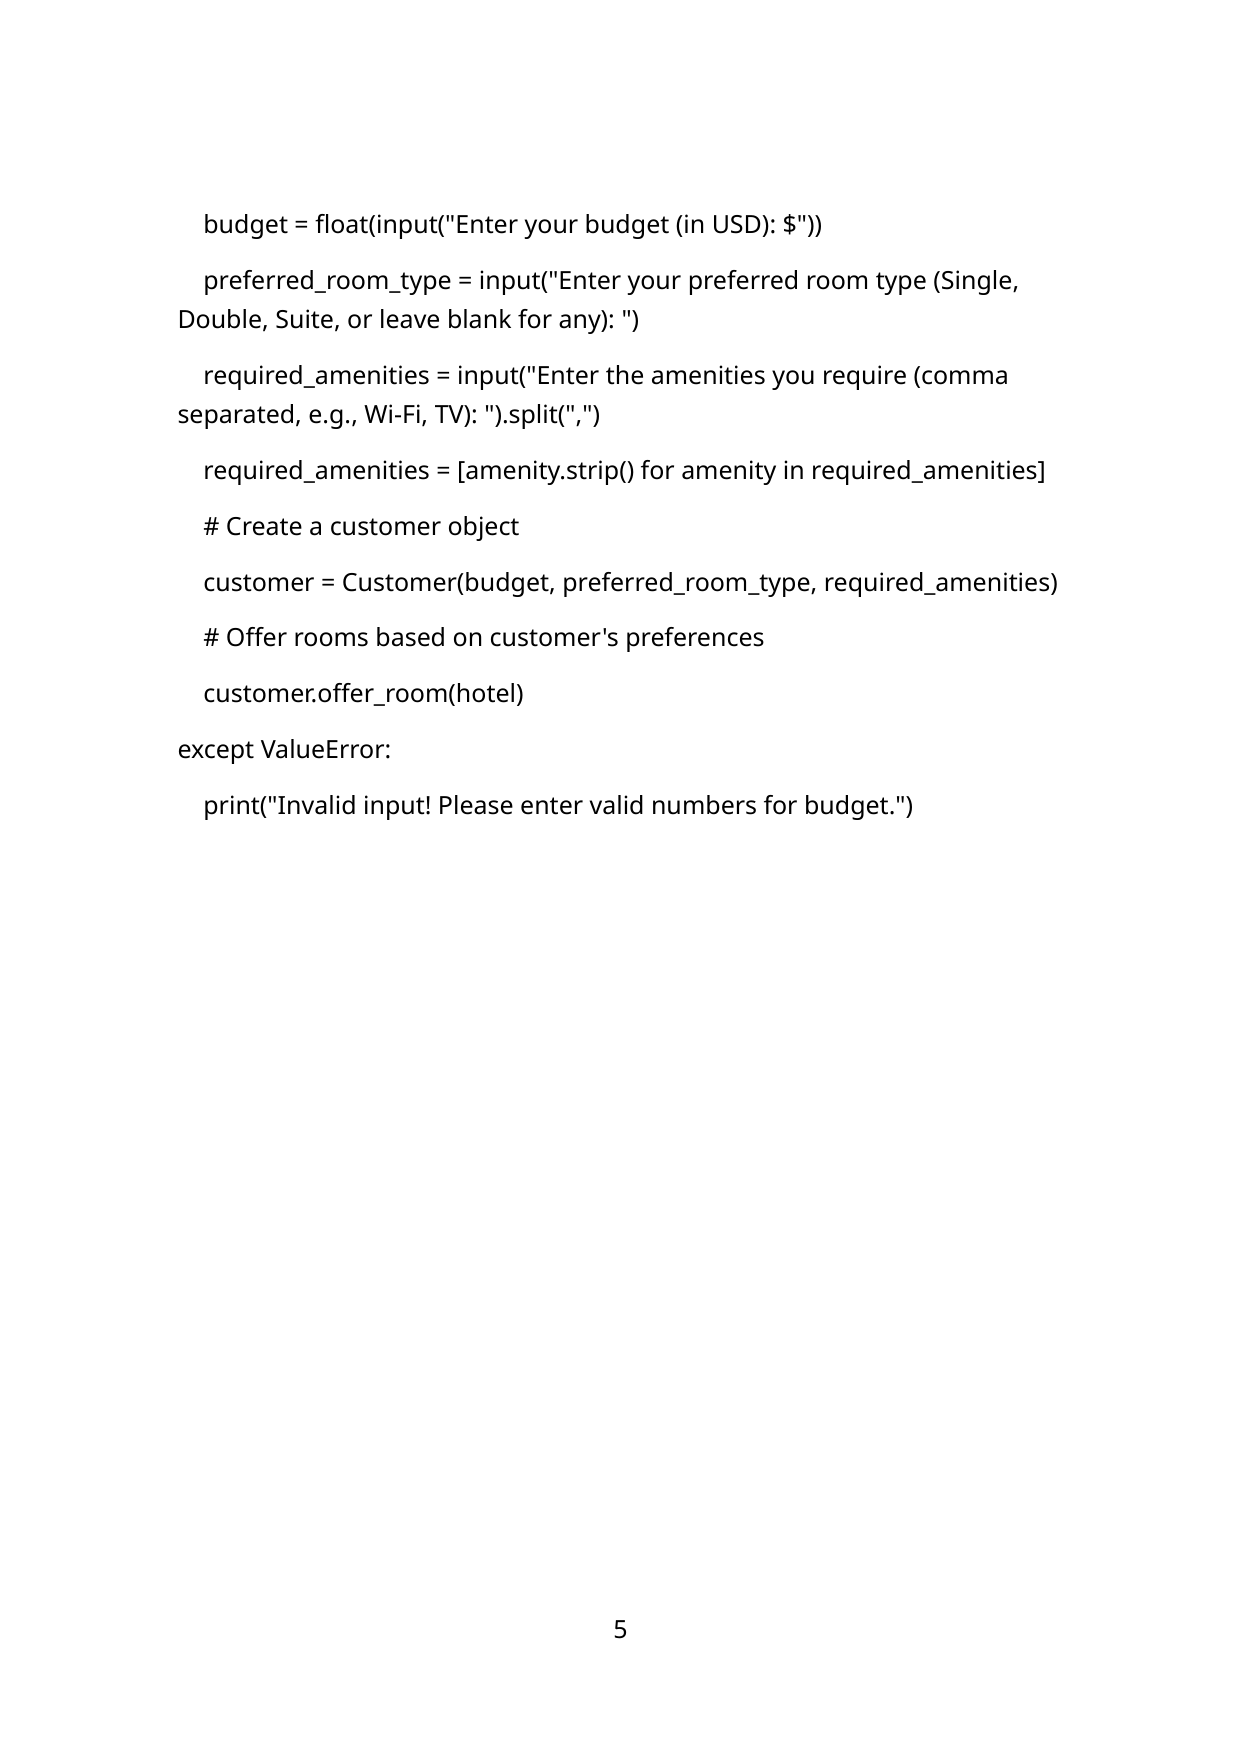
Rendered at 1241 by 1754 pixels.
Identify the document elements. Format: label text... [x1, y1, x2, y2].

text preferred_room_type = input("Enter your preferred room type (Single, Double, Suite, or leave blank for any): ") [177, 263, 1063, 336]
text customer = Customer(budget, preferred_room_type, required_amenities) [177, 564, 1063, 598]
text required_amenities = [amenity.strip() for amenity in required_amenities] [177, 453, 1063, 487]
text required_amenities = input("Enter the amenities you require (comma separated, e.g., Wi-Fi, TV): ").split(",") [177, 358, 1063, 431]
text except ValueError: [177, 732, 1063, 766]
text customer.offer_room(hotel) [177, 676, 1063, 710]
text # Offer rooms based on customer's preferences [177, 620, 1063, 654]
text budget = float(input("Enter your budget (in USD): $")) [177, 207, 1063, 241]
text # Create a customer object [177, 508, 1063, 542]
text print("Invalid input! Please enter valid numbers for budget.") [177, 788, 1063, 822]
